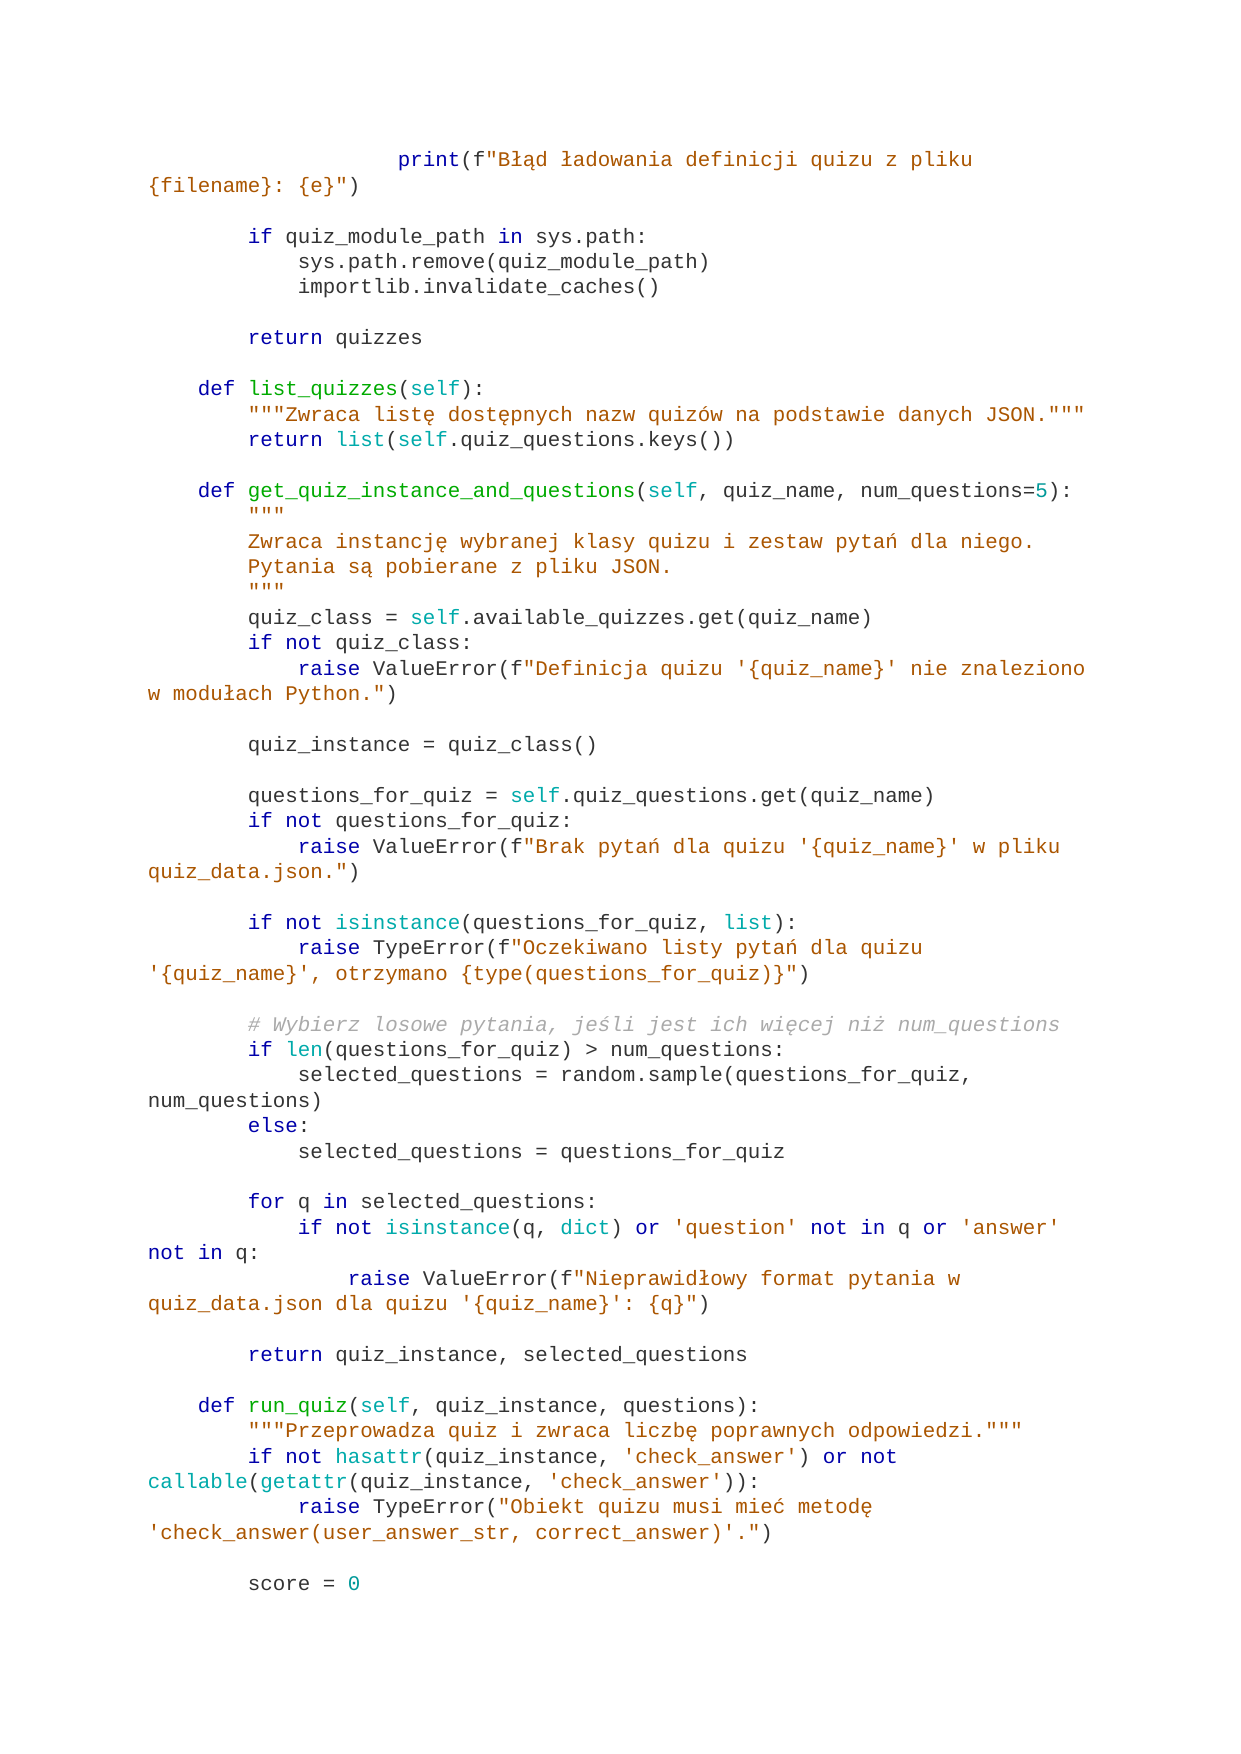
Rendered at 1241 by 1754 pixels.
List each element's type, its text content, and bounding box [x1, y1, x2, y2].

text raise ValueError(f"Definicja quizu '{quiz_name}' nie znaleziono w modułach Python.") [148, 656, 1093, 707]
text def run_quiz(self, quiz_instance, questions): [148, 1393, 1093, 1418]
text # Wybierz losowe pytania, jeśli jest ich więcej niż num_questions [148, 1012, 1093, 1037]
text def list_quizzes(self): [148, 376, 1093, 402]
text importlib.invalidate_caches() [148, 275, 1093, 300]
text Pytania są pobierane z pliku JSON. [148, 554, 1093, 580]
text return quizzes [148, 326, 1093, 351]
text Zwraca instancję wybranej klasy quizu i zestaw pytań dla niego. [148, 529, 1093, 554]
text raise ValueError(f"Nieprawidłowy format pytania w quiz_data.json dla quizu '{quiz_name}': {q}") [148, 1266, 1093, 1317]
text if not isinstance(q, dict) or 'question' not in q or 'answer' not in q: [148, 1215, 1093, 1266]
text if not hasattr(quiz_instance, 'check_answer') or not callable(getattr(quiz_instance, 'check_answer')): [148, 1444, 1093, 1495]
text """Zwraca listę dostępnych nazw quizów na podstawie danych JSON.""" [148, 402, 1093, 427]
text selected_questions = questions_for_quiz [148, 1139, 1093, 1164]
text return list(self.quiz_questions.keys()) [148, 427, 1093, 453]
text raise TypeError("Obiekt quizu musi mieć metodę 'check_answer(user_answer_str, correct_answer)'.") [148, 1495, 1093, 1546]
text quiz_class = self.available_quizzes.get(quiz_name) [148, 605, 1093, 631]
text raise ValueError(f"Brak pytań dla quizu '{quiz_name}' w pliku quiz_data.json.") [148, 834, 1093, 885]
text """ [148, 580, 1093, 605]
text selected_questions = random.sample(questions_for_quiz, num_questions) [148, 1063, 1093, 1113]
text quiz_instance = quiz_class() [148, 732, 1093, 758]
text sys.path.remove(quiz_module_path) [148, 249, 1093, 275]
text score = 0 [148, 1571, 1093, 1596]
text print(f"Błąd ładowania definicji quizu z pliku {filename}: {e}") [148, 148, 1093, 198]
text """Przeprowadza quiz i zwraca liczbę poprawnych odpowiedzi.""" [148, 1418, 1093, 1444]
text def get_quiz_instance_and_questions(self, quiz_name, num_questions=5): [148, 478, 1093, 503]
text else: [148, 1113, 1093, 1139]
text raise TypeError(f"Oczekiwano listy pytań dla quizu '{quiz_name}', otrzymano {type(questions_for_quiz)}") [148, 936, 1093, 986]
text if quiz_module_path in sys.path: [148, 224, 1093, 249]
text return quiz_instance, selected_questions [148, 1342, 1093, 1368]
text if not isinstance(questions_for_quiz, list): [148, 910, 1093, 936]
text if not quiz_class: [148, 631, 1093, 656]
text """ [148, 503, 1093, 529]
text if len(questions_for_quiz) > num_questions: [148, 1037, 1093, 1063]
text if not questions_for_quiz: [148, 808, 1093, 834]
text for q in selected_questions: [148, 1190, 1093, 1215]
text questions_for_quiz = self.quiz_questions.get(quiz_name) [148, 783, 1093, 808]
